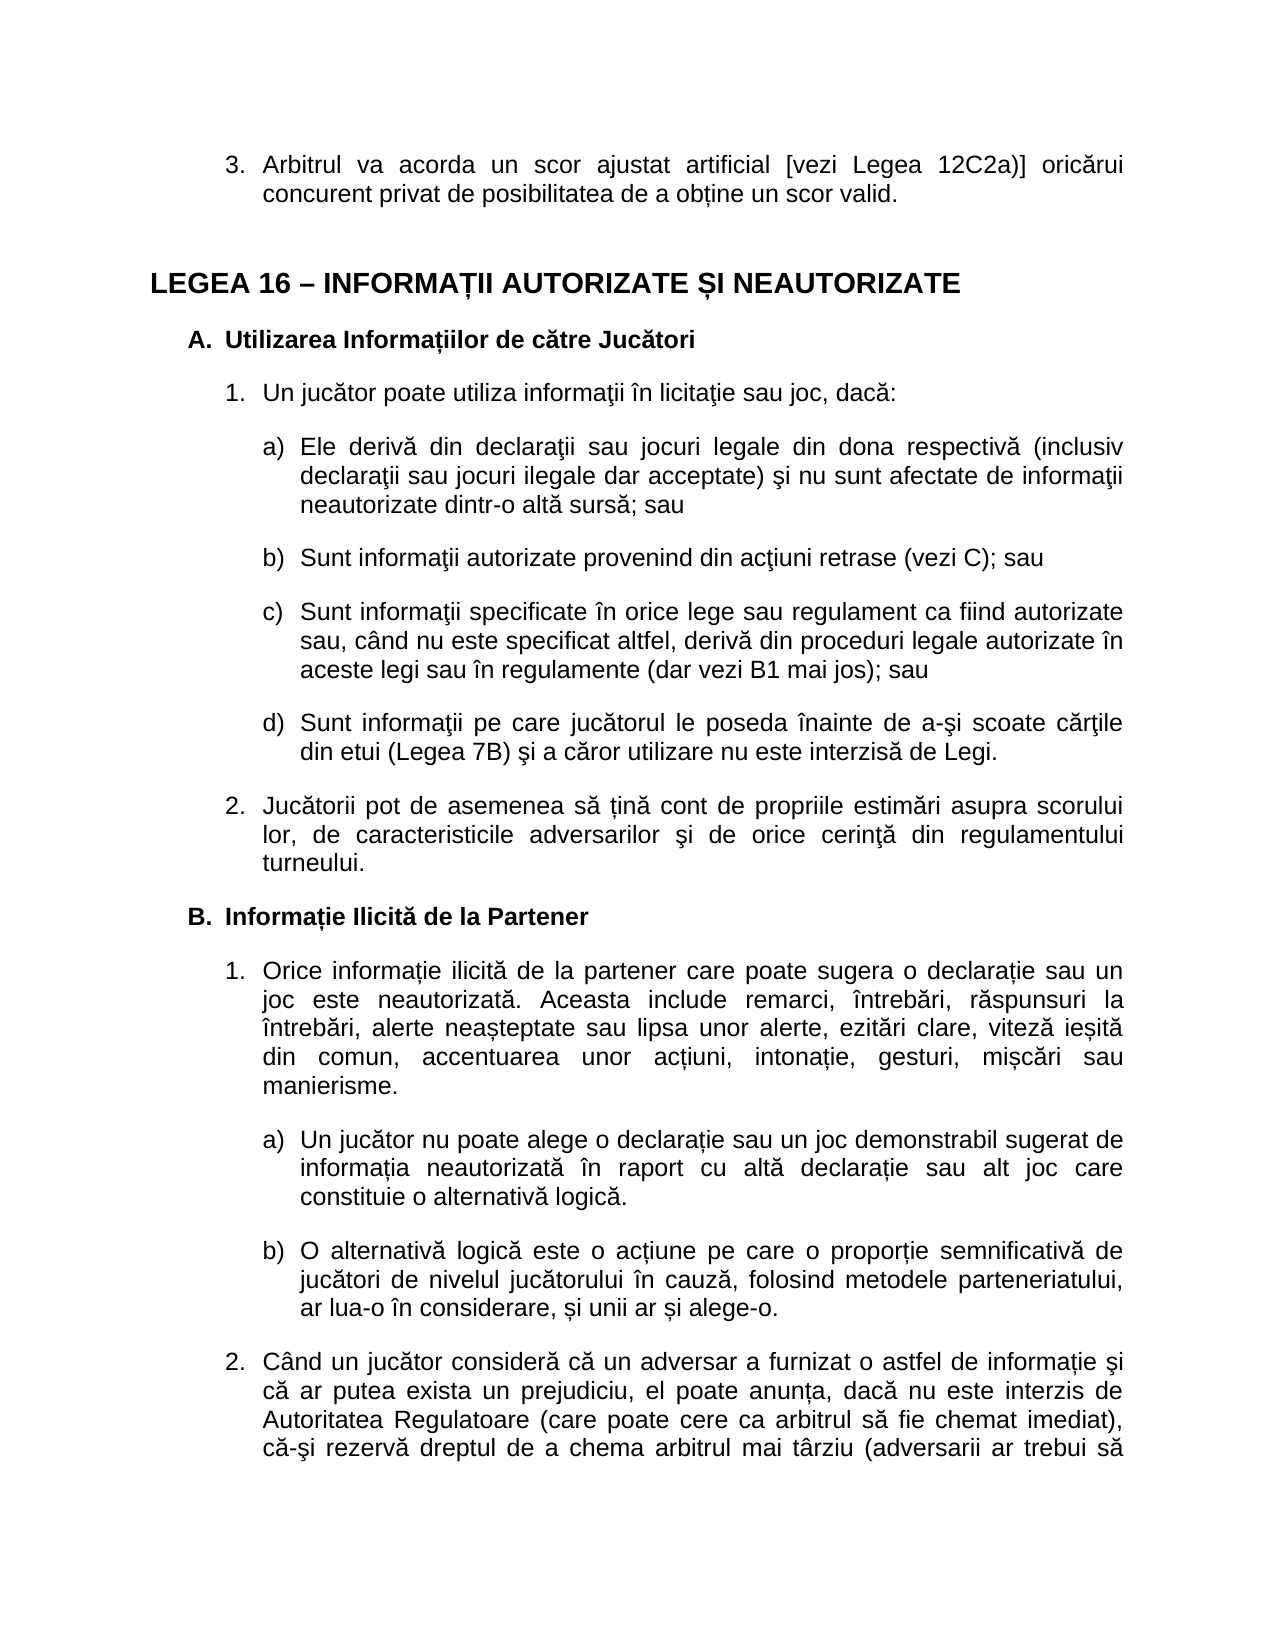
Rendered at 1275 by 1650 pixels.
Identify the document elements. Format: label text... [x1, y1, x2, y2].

list Informație Ilicită de la Partener [187, 902, 1125, 931]
list O alternativă logică este o acțiune pe care o proporție semnificativă de jucători de nivelul jucătorului în cauză, folosind metodele parteneriatului, ar lua-o în considerare, și unii ar și alege-o. [262, 1236, 1125, 1322]
list Orice informație ilicită de la partener care poate sugera o declarație sau un joc este neautorizată. Aceasta include remarci, întrebări, răspunsuri la întrebări, alerte neașteptate sau lipsa unor alerte, ezitări clare, viteză ieșită din comun, accentuarea unor acțiuni, intonație, gesturi, mișcări sau manierisme. [225, 956, 1125, 1099]
list Un jucător poate utiliza informaţii în licitaţie sau joc, dacă: [225, 378, 1125, 407]
list Sunt informaţii pe care jucătorul le poseda înainte de a-şi scoate cărţile din etui (Legea 7B) şi a căror utilizare nu este interzisă de Legi. [262, 708, 1125, 766]
list Ele derivă din declaraţii sau jocuri legale din dona respectivă (inclusiv declaraţii sau jocuri ilegale dar acceptate) şi nu sunt afectate de informaţii neautorizate dintr-o altă sursă; sau [262, 432, 1125, 518]
list Sunt informaţii autorizate provenind din acţiuni retrase (vezi C); sau [262, 543, 1125, 572]
list Arbitrul va acorda un scor ajustat artificial [vezi Legea 12C2a)] oricărui concurent privat de posibilitatea de a obține un scor valid. [225, 150, 1125, 207]
subtitle Utilizarea Informațiilor de către Jucători [187, 324, 1125, 353]
list Sunt informaţii specificate în orice lege sau regulament ca fiind autorizate sau, când nu este specificat altfel, derivă din proceduri legale autorizate în aceste legi sau în regulamente (dar vezi B1 mai jos); sau [262, 597, 1125, 683]
list Jucătorii pot de asemenea să țină cont de propriile estimări asupra scorului lor, de caracteristicile adversarilor şi de orice cerinţă din regulamentului turneului. [225, 791, 1125, 877]
list Un jucător nu poate alege o declarație sau un joc demonstrabil sugerat de informația neautorizată în raport cu altă declarație sau alt joc care constituie o alternativă logică. [262, 1124, 1125, 1211]
text LEGEA 16 – INFORMAȚII AUTORIZATE ȘI NEAUTORIZATE [150, 266, 1125, 299]
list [225, 1347, 1125, 1462]
